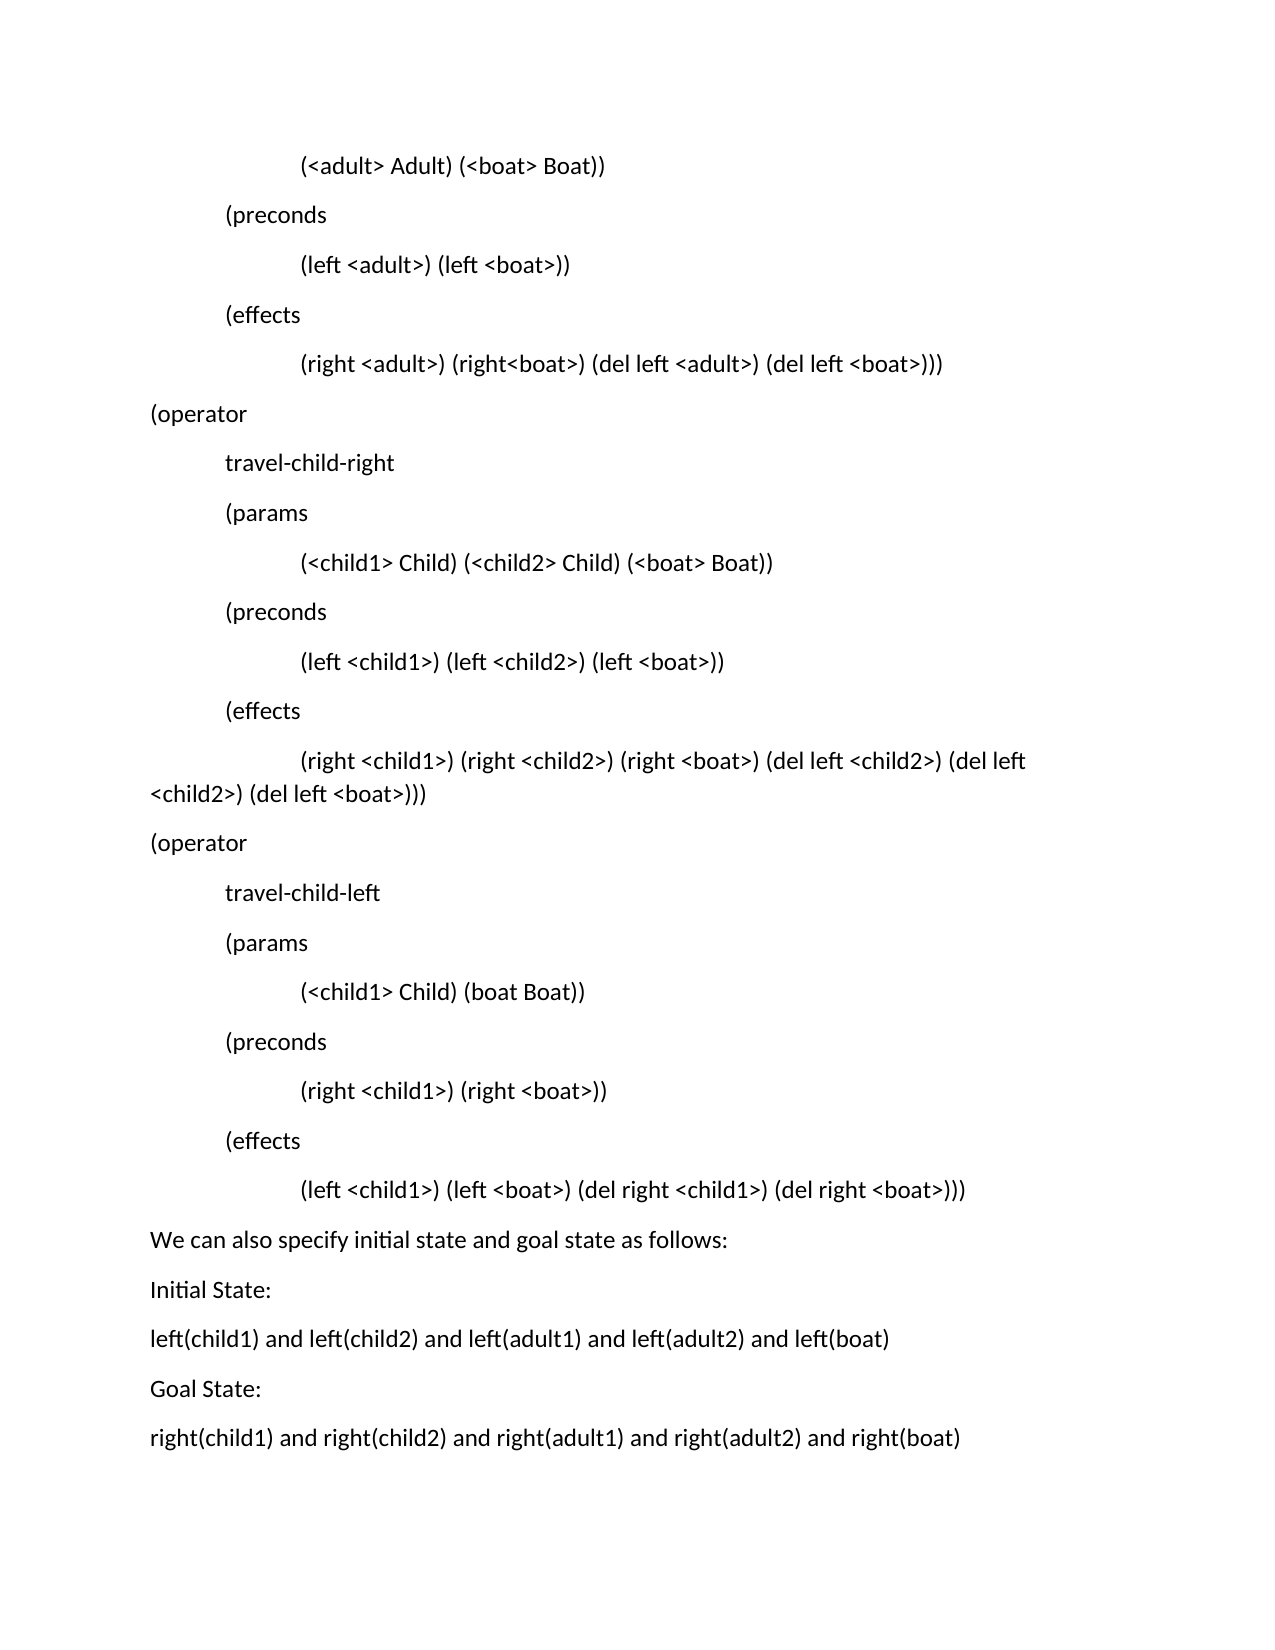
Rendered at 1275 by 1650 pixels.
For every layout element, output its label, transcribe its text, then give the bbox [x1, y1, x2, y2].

text (operator [150, 827, 1125, 858]
text (left <adult>) (left <boat>)) [150, 249, 1125, 280]
text Goal State: [150, 1373, 1125, 1403]
text (effects [150, 299, 1125, 329]
text We can also specify initial state and goal state as follows: [150, 1224, 1125, 1255]
text (left <child1>) (left <child2>) (left <boat>)) [150, 646, 1125, 676]
text (<adult> Adult) (<boat> Boat)) [150, 150, 1125, 181]
text (params [150, 497, 1125, 528]
text (effects [150, 1125, 1125, 1156]
text (right <child1>) (right <child2>) (right <boat>) (del left <child2>) (del left <child2>) (del left <boat>))) [150, 745, 1125, 808]
text (effects [150, 695, 1125, 726]
text (operator [150, 398, 1125, 428]
text (right <child1>) (right <boat>)) [150, 1075, 1125, 1106]
text (preconds [150, 199, 1125, 230]
text Initial State: [150, 1274, 1125, 1304]
text (params [150, 927, 1125, 957]
text (preconds [150, 596, 1125, 627]
text right(child1) and right(child2) and right(adult1) and right(adult2) and right(boat) [150, 1422, 1125, 1453]
text (preconds [150, 1026, 1125, 1056]
text travel-child-left [150, 877, 1125, 908]
text travel-child-right [150, 447, 1125, 478]
text (<child1> Child) (boat Boat)) [150, 976, 1125, 1007]
text (<child1> Child) (<child2> Child) (<boat> Boat)) [150, 547, 1125, 577]
text (right <adult>) (right<boat>) (del left <adult>) (del left <boat>))) [150, 348, 1125, 379]
text left(child1) and left(child2) and left(adult1) and left(adult2) and left(boat) [150, 1323, 1125, 1354]
text (left <child1>) (left <boat>) (del right <child1>) (del right <boat>))) [150, 1174, 1125, 1205]
